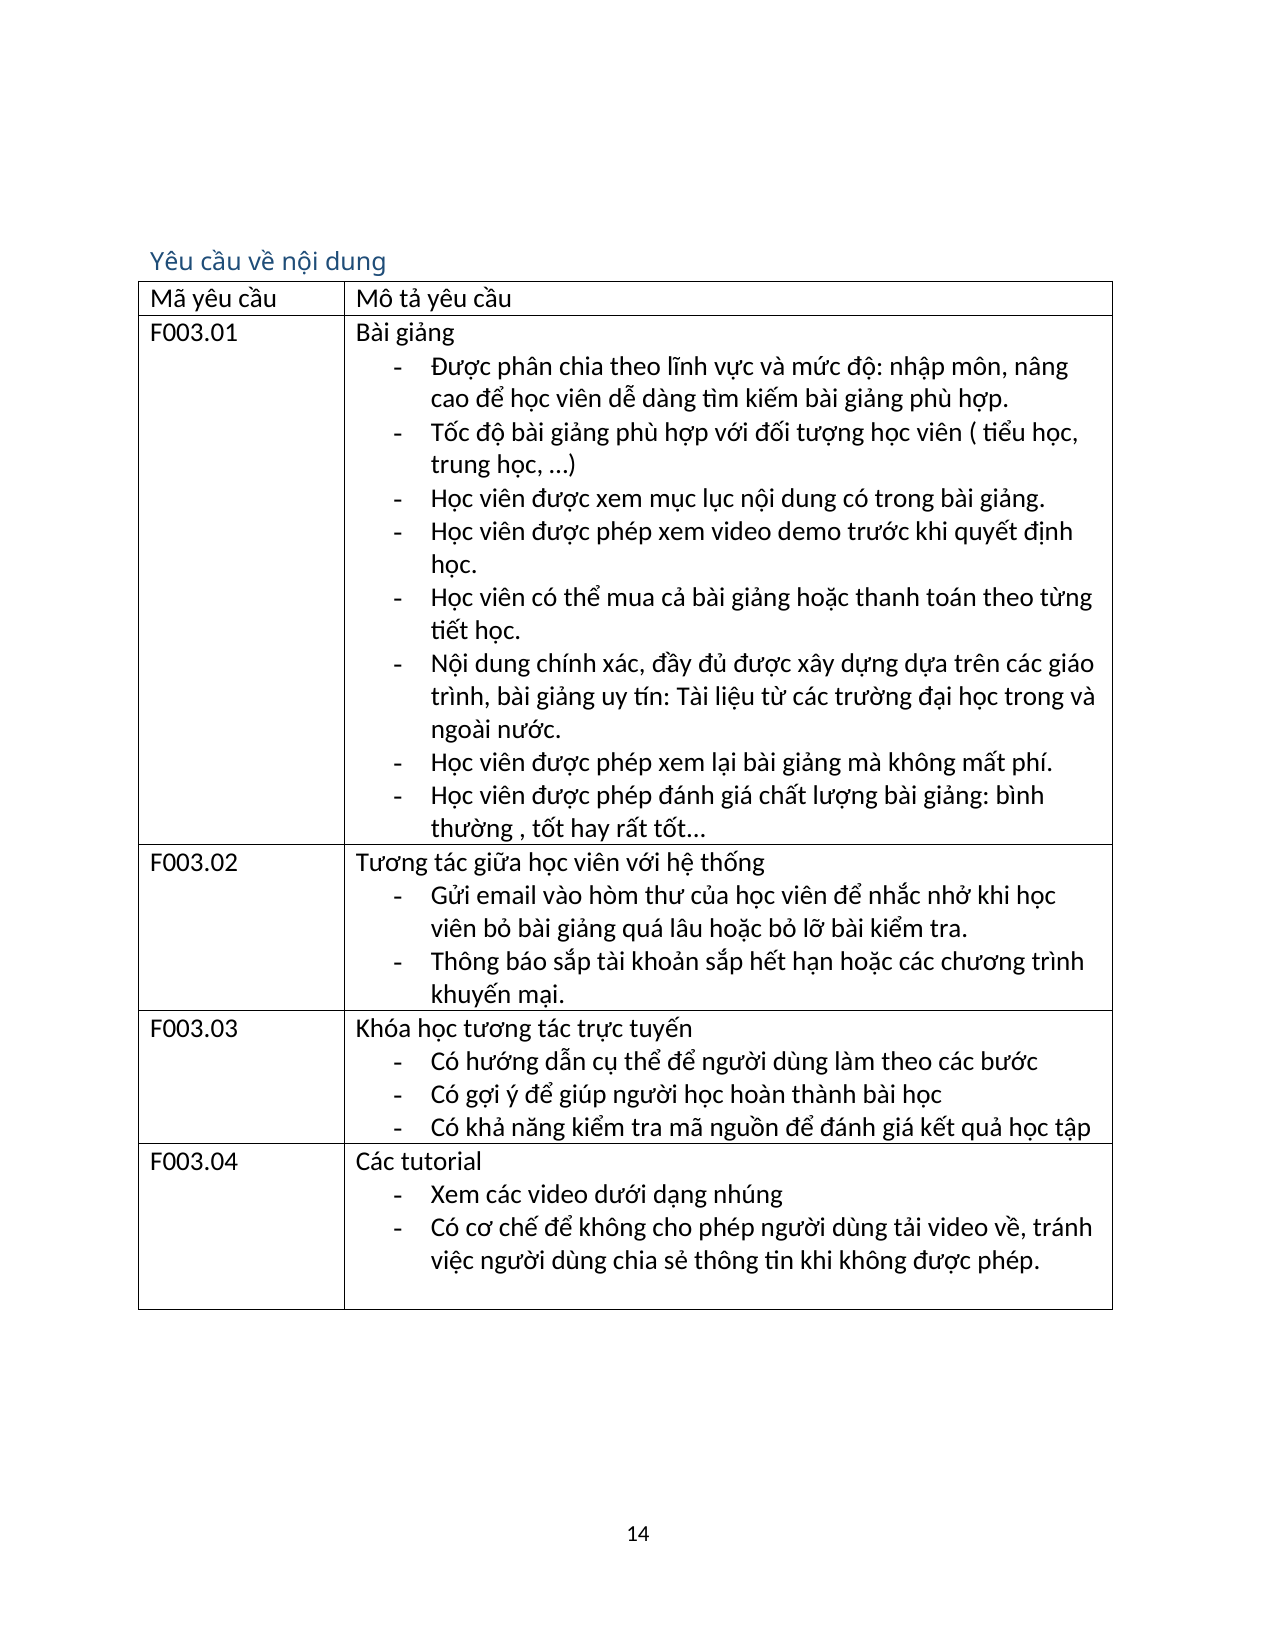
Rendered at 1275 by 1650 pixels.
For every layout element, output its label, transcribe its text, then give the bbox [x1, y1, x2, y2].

table_cell F003.03 [139, 1011, 344, 1143]
table_cell F003.04 [139, 1144, 344, 1309]
table_cell Tương tác giữa học viên với hệ thống Gửi email vào hòm thư của học viên để nhắc nhở khi học viên bỏ bài giảng quá lâu hoặc bỏ lỡ bài kiểm tra. Thông báo sắp tài khoản sắp hết hạn hoặc các chương trình khuyến mại. [345, 845, 1112, 1010]
table_cell F003.01 [139, 316, 344, 844]
table_cell Khóa học tương tác trực tuyến Có hướng dẫn cụ thể để người dùng làm theo các bước Có gợi ý để giúp người học hoàn thành bài học Có khả năng kiểm tra mã nguồn để đánh giá kết quả học tập [345, 1011, 1112, 1143]
table_cell F003.02 [139, 845, 344, 1010]
table_header Mã yêu cầu [139, 282, 344, 314]
table_cell Các tutorial Xem các video dưới dạng nhúng Có cơ chế để không cho phép người dùng tải video về, tránh việc người dùng chia sẻ thông tin khi không được phép. [345, 1144, 1112, 1309]
table_cell Bài giảng Được phân chia theo lĩnh vực và mức độ: nhập môn, nâng cao để học viên dễ dàng tìm kiếm bài giảng phù hợp. Tốc độ bài giảng phù hợp với đối tượng học viên ( tiểu học, trung học, …) Học viên được xem mục lục nội dung có trong bài giảng. Học viên được phép xem video demo trước khi quyết định học. Học viên có thể mua cả bài giảng hoặc thanh toán theo từng tiết học. Nội dung chính xác, đầy đủ được xây dựng dựa trên các giáo trình, bài giảng uy tín: Tài liệu từ các trường đại học trong và ngoài nước. Học viên được phép xem lại bài giảng mà không mất phí. Học viên được phép đánh giá chất lượng bài giảng: bình thường , tốt hay rất tốt... [345, 316, 1112, 844]
table_header Mô tả yêu cầu [345, 282, 1112, 314]
subtitle Yêu cầu về nội dung [150, 244, 1125, 278]
